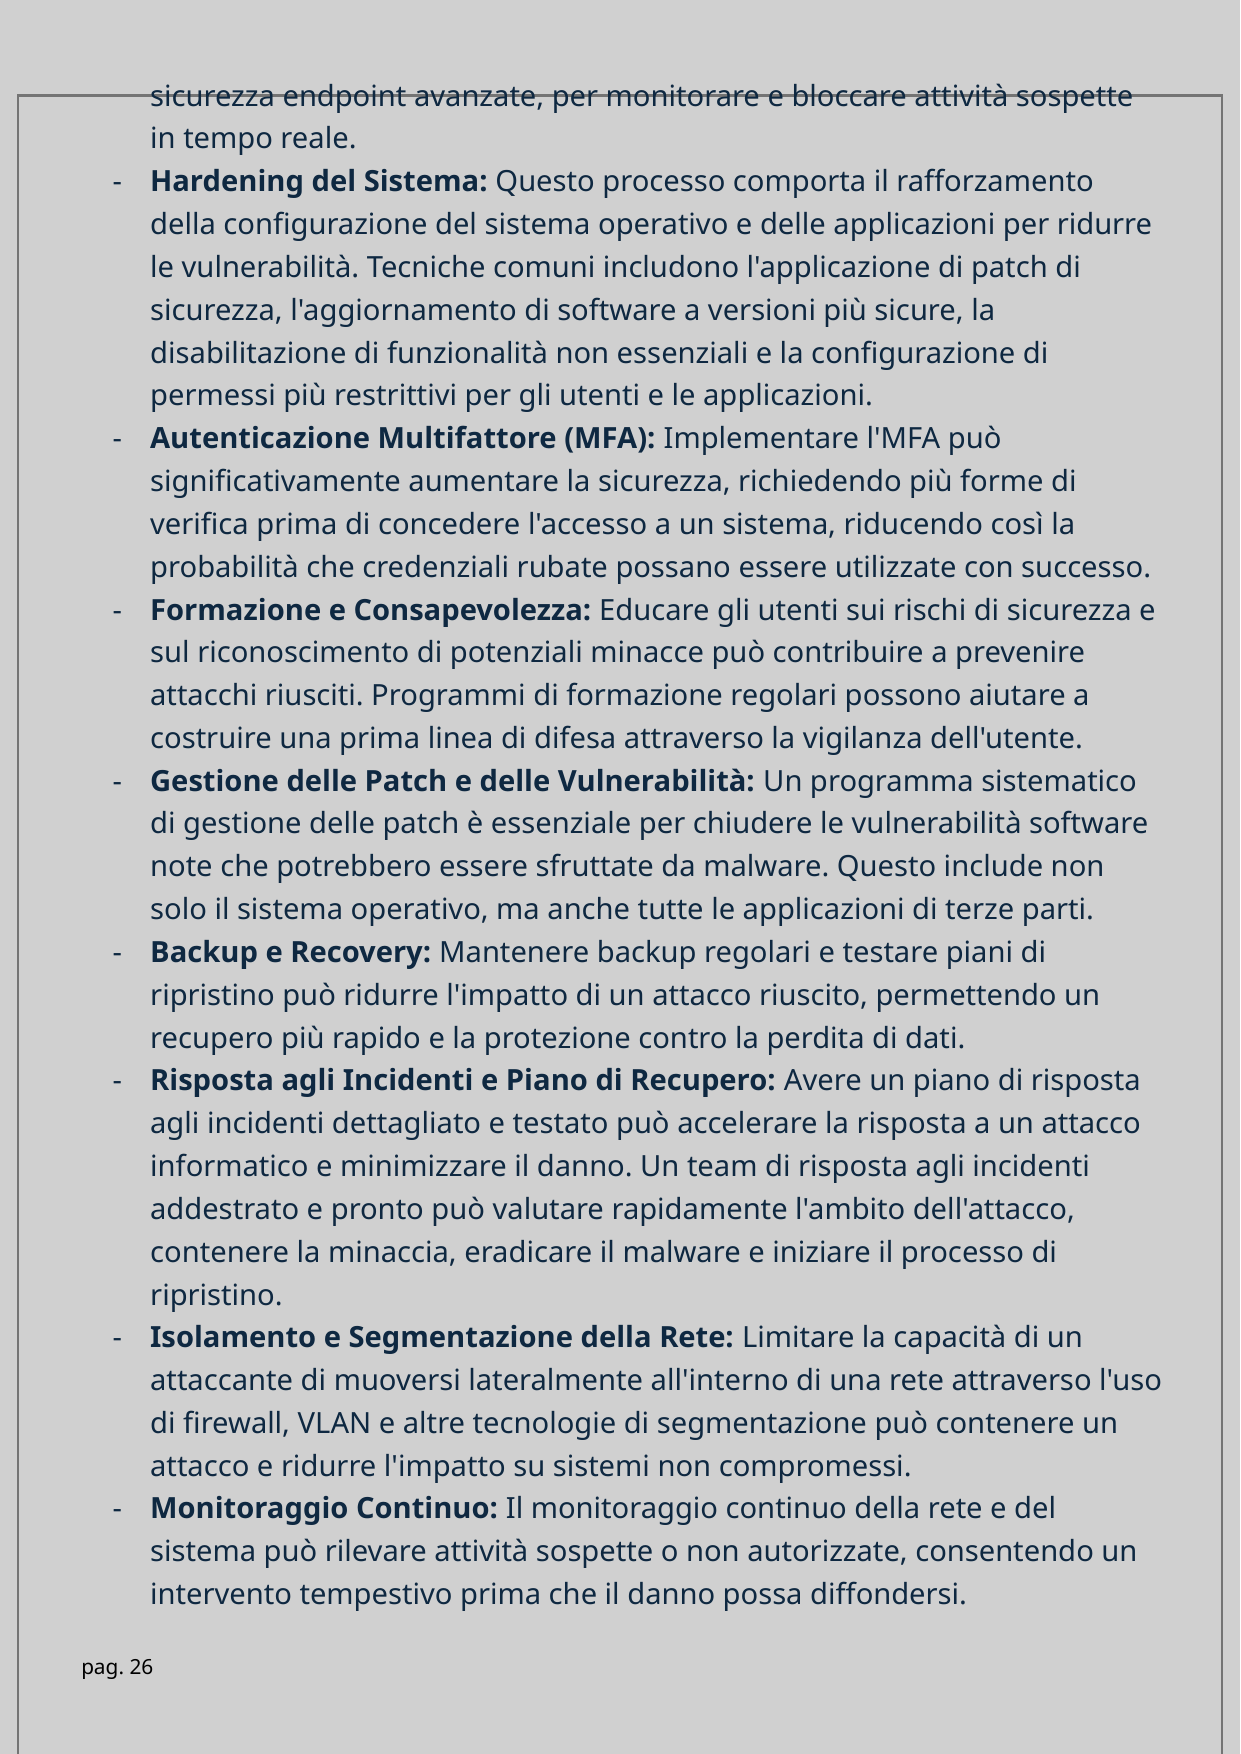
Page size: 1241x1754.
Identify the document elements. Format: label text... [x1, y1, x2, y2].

list Backup e Recovery: Mantenere backup regolari e testare piani di ripristino può ridurre l'impatto di un attacco riuscito, permettendo un recupero più rapido e la protezione contro la perdita di dati. [112, 931, 1165, 1057]
list Risposta agli Incidenti e Piano di Recupero: Avere un piano di risposta agli incidenti dettagliato e testato può accelerare la risposta a un attacco informatico e minimizzare il danno. Un team di risposta agli incidenti addestrato e pronto può valutare rapidamente l'ambito dell'attacco, contenere la minaccia, eradicare il malware e iniziare il processo di ripristino. [112, 1060, 1165, 1313]
list Formazione e Consapevolezza: Educare gli utenti sui rischi di sicurezza e sul riconoscimento di potenziali minacce può contribuire a prevenire attacchi riusciti. Programmi di formazione regolari possono aiutare a costruire una prima linea di difesa attraverso la vigilanza dell'utente. [112, 589, 1165, 757]
list Monitoraggio Continuo: Il monitoraggio continuo della rete e del sistema può rilevare attività sospette o non autorizzate, consentendo un intervento tempestivo prima che il danno possa diffondersi. [112, 1488, 1165, 1613]
list Gestione delle Patch e delle Vulnerabilità: Un programma sistematico di gestione delle patch è essenziale per chiudere le vulnerabilità software note che potrebbero essere sfruttate da malware. Questo include non solo il sistema operativo, ma anche tutte le applicazioni di terze parti. [112, 760, 1165, 928]
list Isolamento e Segmentazione della Rete: Limitare la capacità di un attaccante di muoversi lateralmente all'interno di una rete attraverso l'uso di firewall, VLAN e altre tecnologie di segmentazione può contenere un attacco e ridurre l'impatto su sistemi non compromessi. [112, 1317, 1165, 1485]
list Autenticazione Multifattore (MFA): Implementare l'MFA può significativamente aumentare la sicurezza, richiedendo più forme di verifica prima di concedere l'accesso a un sistema, riducendo così la probabilità che credenziali rubate possano essere utilizzate con successo. [112, 417, 1165, 586]
list Hardening del Sistema: Questo processo comporta il rafforzamento della configurazione del sistema operativo e delle applicazioni per ridurre le vulnerabilità. Tecniche comuni includono l'applicazione di patch di sicurezza, l'aggiornamento di software a versioni più sicure, la disabilitazione di funzionalità non essenziali e la configurazione di permessi più restrittivi per gli utenti e le applicazioni. [112, 161, 1165, 414]
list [112, 75, 1165, 157]
